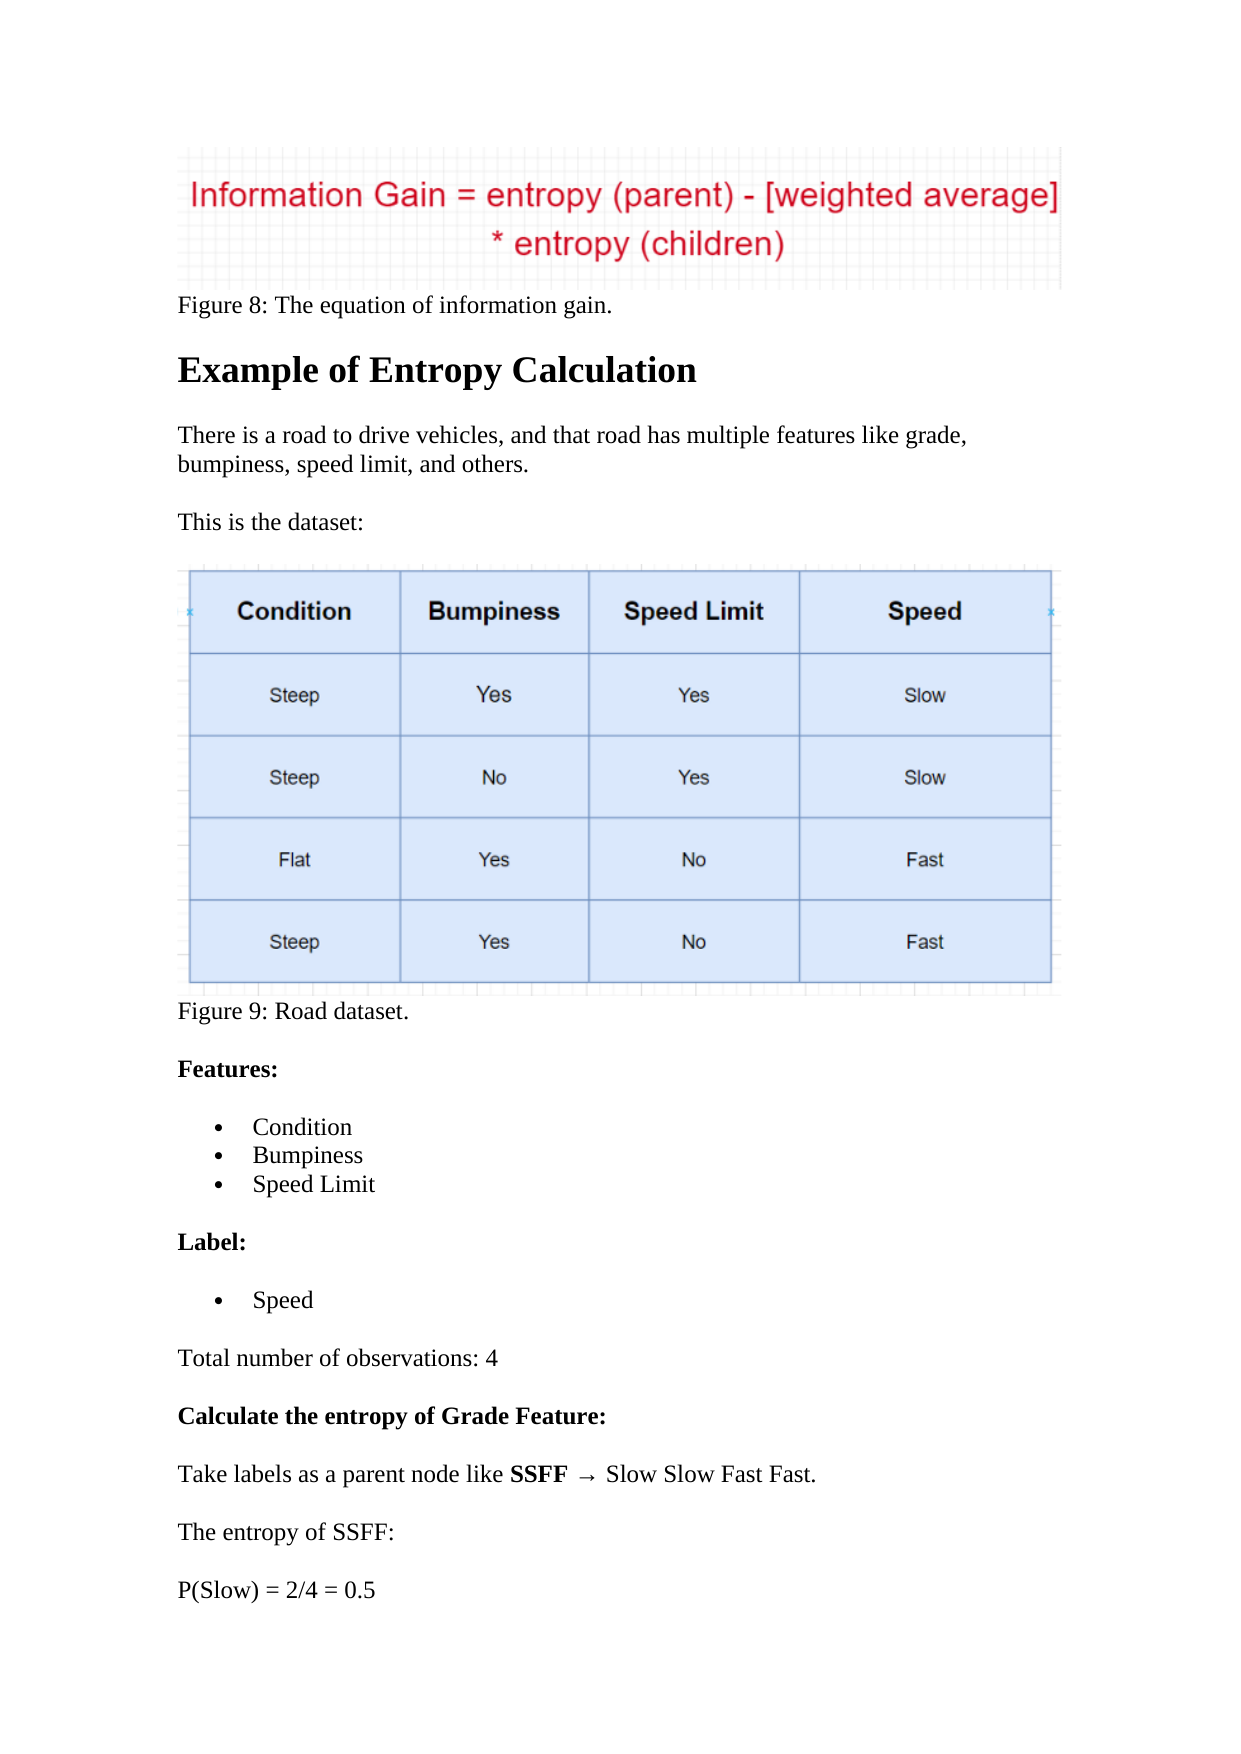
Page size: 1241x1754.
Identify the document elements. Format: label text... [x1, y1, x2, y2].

list Speed [215, 1285, 1063, 1314]
list Bumpiness [215, 1141, 1063, 1169]
list Condition [215, 1112, 1063, 1141]
text Figure 8: The equation of information gain. [177, 290, 1063, 318]
text Figure 9: Road dataset. [177, 996, 1063, 1025]
text This is the dataset: [177, 507, 1063, 535]
list Speed Limit [215, 1169, 1063, 1198]
text The entropy of SSFF: [177, 1517, 1063, 1546]
text Label: [177, 1227, 1063, 1256]
picture [177, 147, 1063, 290]
picture [177, 564, 1062, 996]
text Take labels as a parent node like SSFF → Slow Slow Fast Fast. [177, 1459, 1063, 1488]
text P(Slow) = 2/4 = 0.5 [177, 1575, 1063, 1603]
text Calculate the entropy of Grade Feature: [177, 1401, 1063, 1430]
text Example of Entropy Calculation [177, 348, 1063, 391]
text There is a road to drive vehicles, and that road has multiple features like grade, bumpiness, speed limit, and others. [177, 420, 1063, 477]
text Total number of observations: 4 [177, 1343, 1063, 1372]
text Features: [177, 1054, 1063, 1083]
